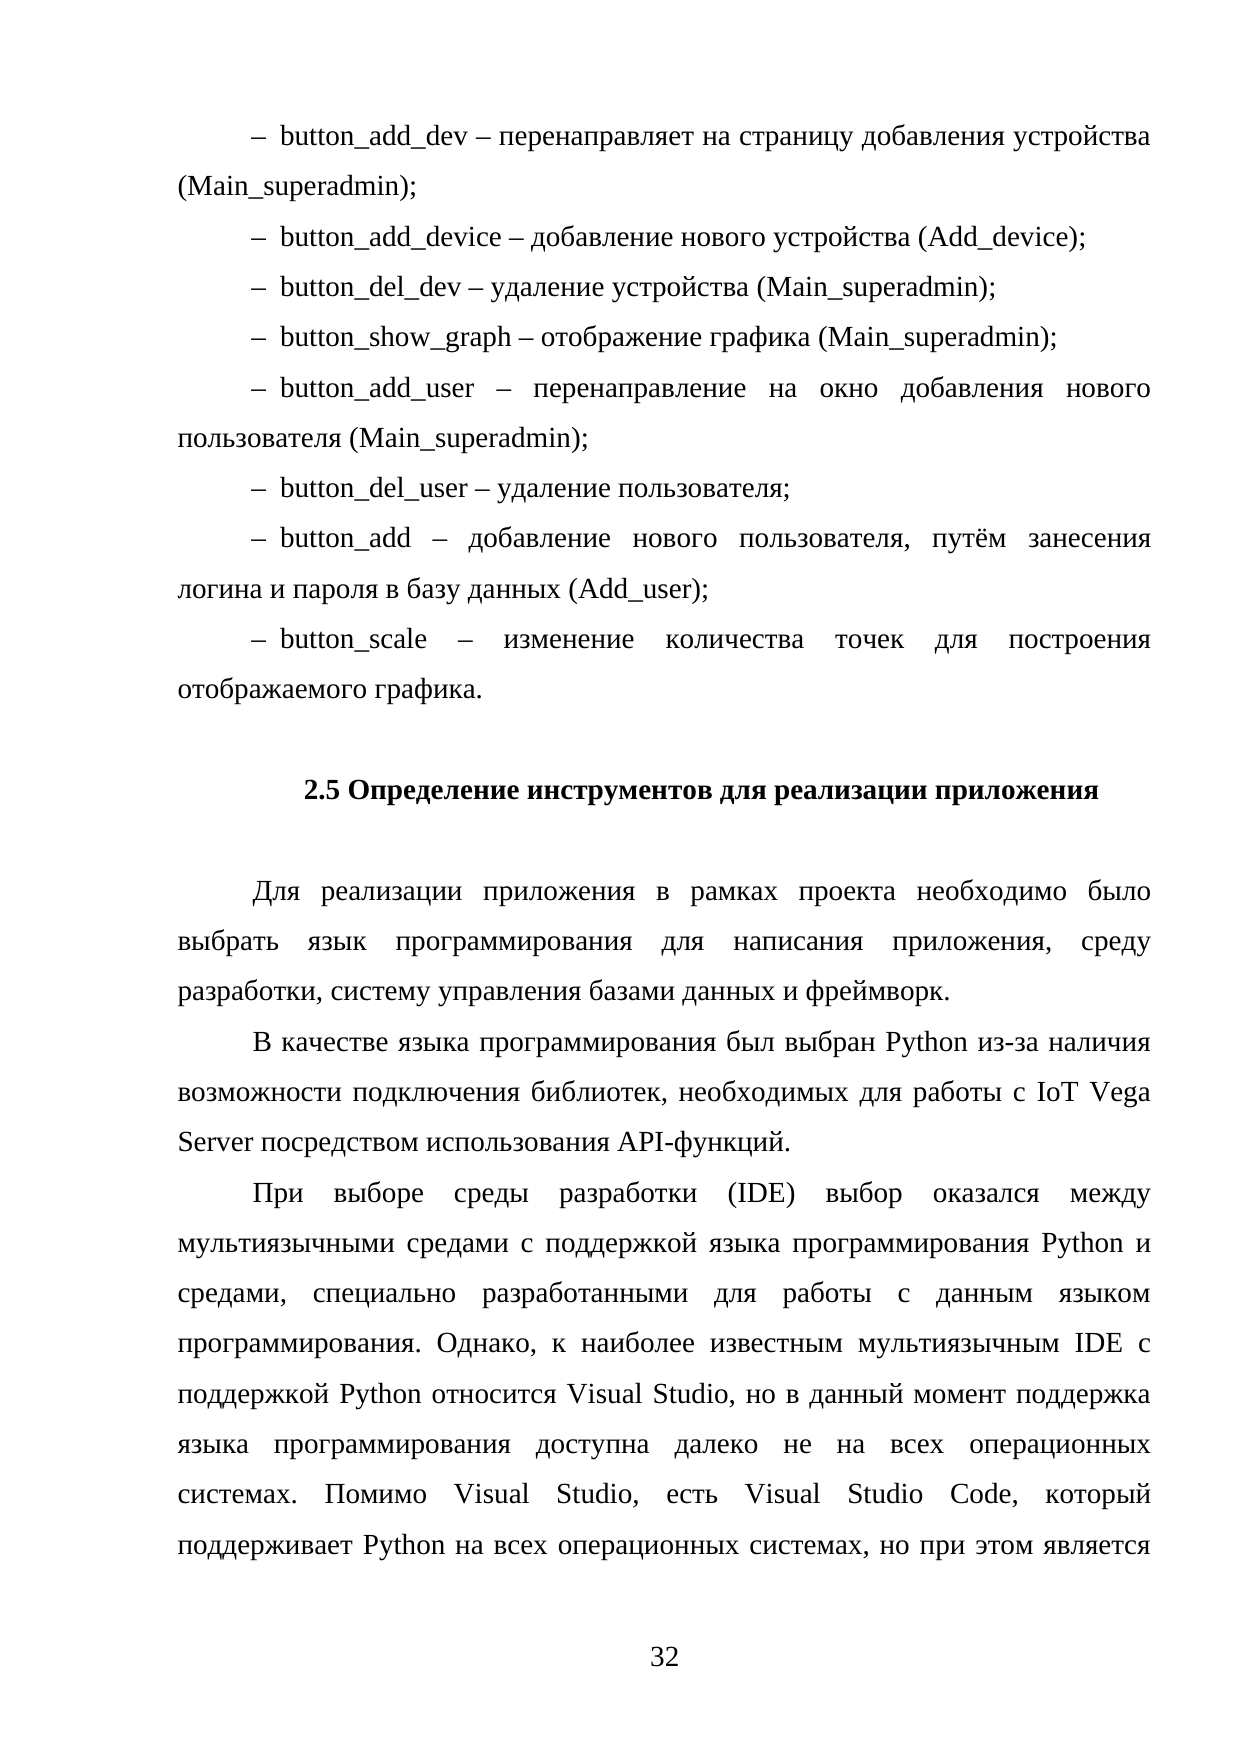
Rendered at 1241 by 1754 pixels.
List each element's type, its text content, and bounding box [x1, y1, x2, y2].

text Для реализации приложения в рамках проекта необходимо было выбрать язык программирования для написания приложения, среду разработки, систему управления базами данных и фреймворк. [177, 873, 1152, 1007]
subtitle 2.5 Определение инструментов для реализации приложения [177, 772, 1152, 806]
list button_del_dev – удаление устройства (Main_superadmin); [177, 269, 1152, 303]
list button_add – добавление нового пользователя, путём занесения логина и пароля в базу данных (Add_user); [177, 521, 1152, 604]
list button_add_user – перенаправление на окно добавления нового пользователя (Main_superadmin); [177, 370, 1152, 453]
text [177, 1175, 1152, 1560]
list button_add_device – добавление нового устройства (Add_device); [177, 219, 1152, 252]
list button_scale – изменение количества точек для построения отображаемого графика. [177, 621, 1152, 705]
text В качестве языка программирования был выбран Python из-за наличия возможности подключения библиотек, необходимых для работы с IoT Vega Server посредством использования API-функций. [177, 1024, 1152, 1158]
list button_add_dev – перенаправляет на страницу добавления устройства (Main_superadmin); [177, 118, 1152, 202]
list button_show_graph – отображение графика (Main_superadmin); [177, 319, 1152, 353]
list button_del_user – удаление пользователя; [177, 470, 1152, 504]
